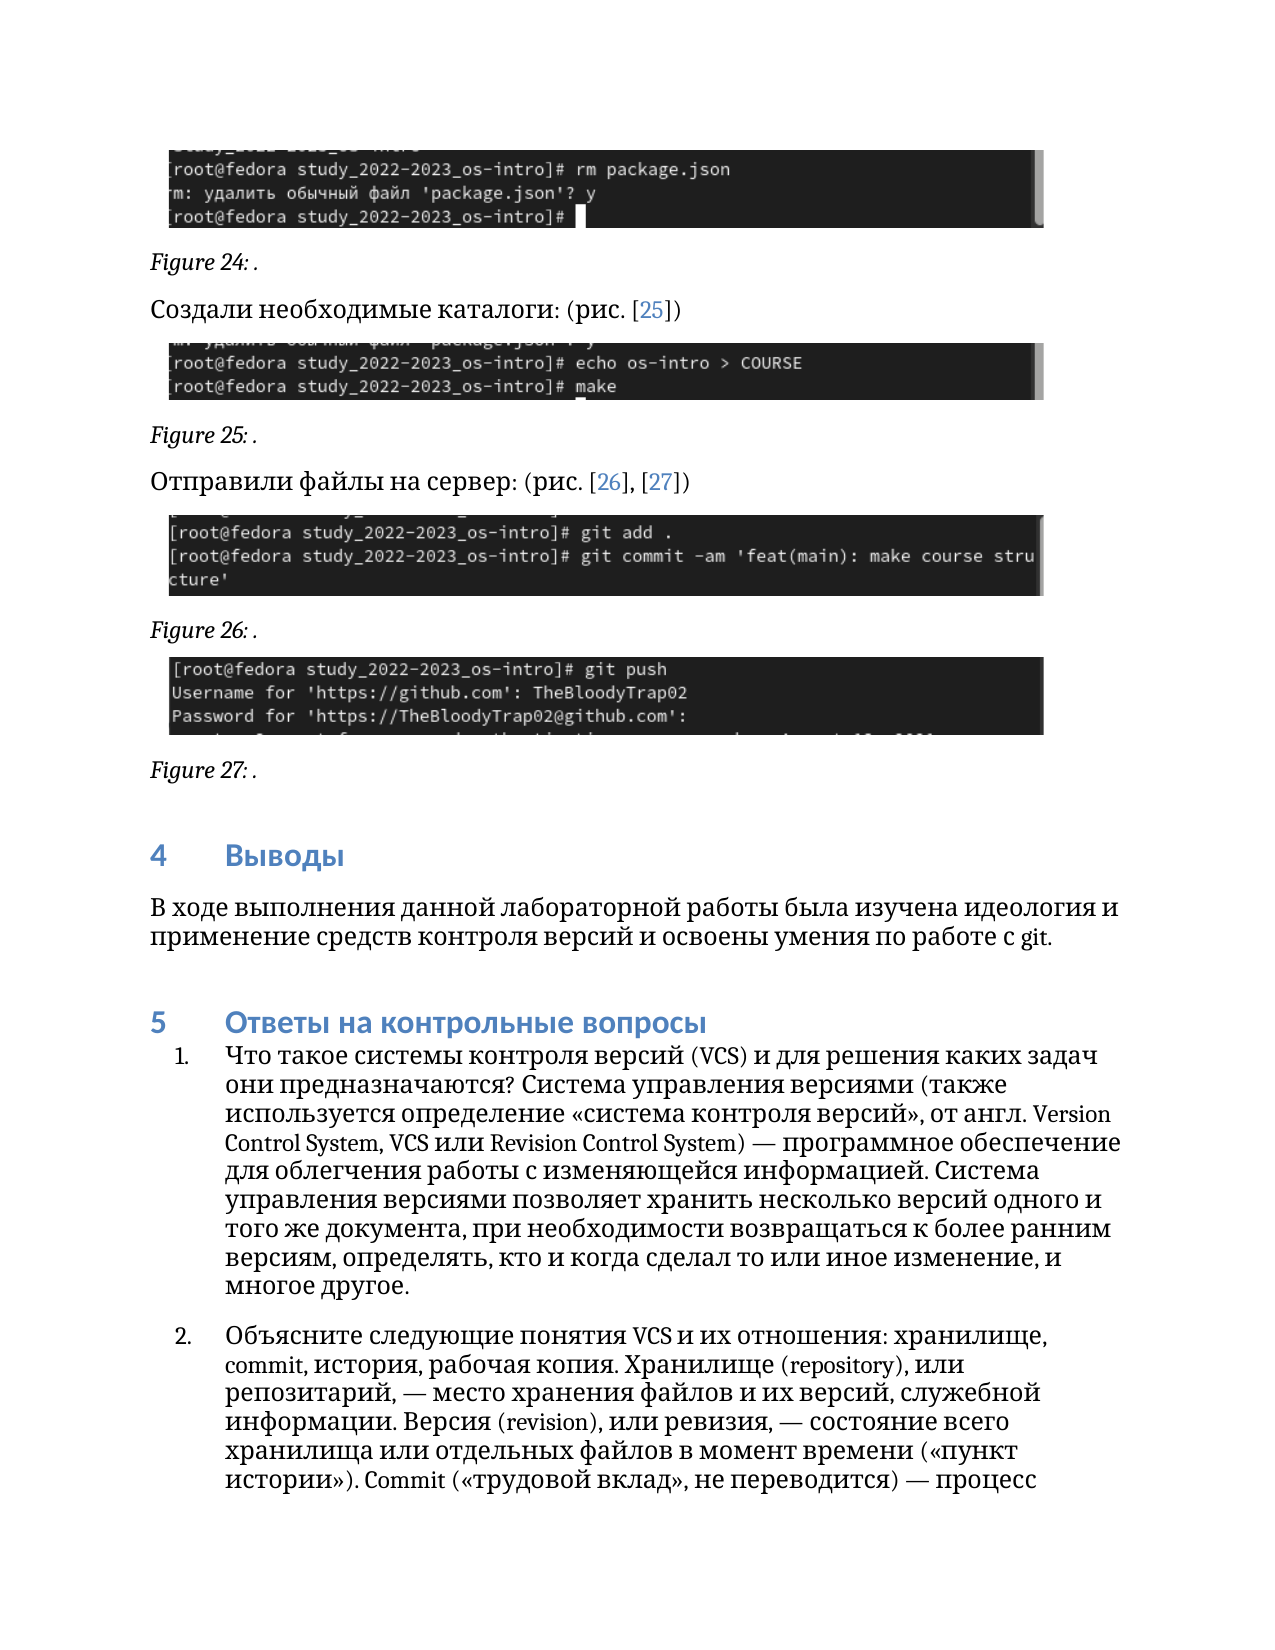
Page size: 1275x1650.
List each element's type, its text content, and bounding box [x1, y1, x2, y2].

text Figure 27: . [150, 756, 1125, 784]
subtitle 5 Ответы на контрольные вопросы [150, 1001, 1125, 1042]
picture [168, 150, 1044, 228]
text Отправили файлы на сервер: (рис. [26], [27]) [150, 468, 1125, 497]
text Figure 25: . [150, 421, 1125, 449]
text Figure 26: . [150, 616, 1125, 645]
text В ходе выполнения данной лабораторной работы была изучена идеология и применение средств контроля версий и освоены умения по работе с git. [150, 894, 1125, 951]
picture [168, 343, 1044, 400]
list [175, 1322, 1125, 1494]
subtitle 4 Выводы [150, 834, 1125, 875]
text Figure 24: . [150, 248, 1125, 277]
text Создали необходимые каталоги: (рис. [25]) [150, 296, 1125, 324]
list Что такое системы контроля версий (VCS) и для решения каких задач они предназначаются? Система управления версиями (также используется определение «система контроля версий», от англ. Version Control System, VCS или Revision Control System) — программное обеспечение для облегчения работы с изменяющейся информацией. Система управления версиями позволяет хранить несколько версий одного и того же документа, при необходимости возвращаться к более ранним версиям, определять, кто и когда сделал то или иное изменение, и многое другое. [175, 1042, 1125, 1301]
picture [168, 657, 1044, 735]
picture [168, 515, 1044, 596]
